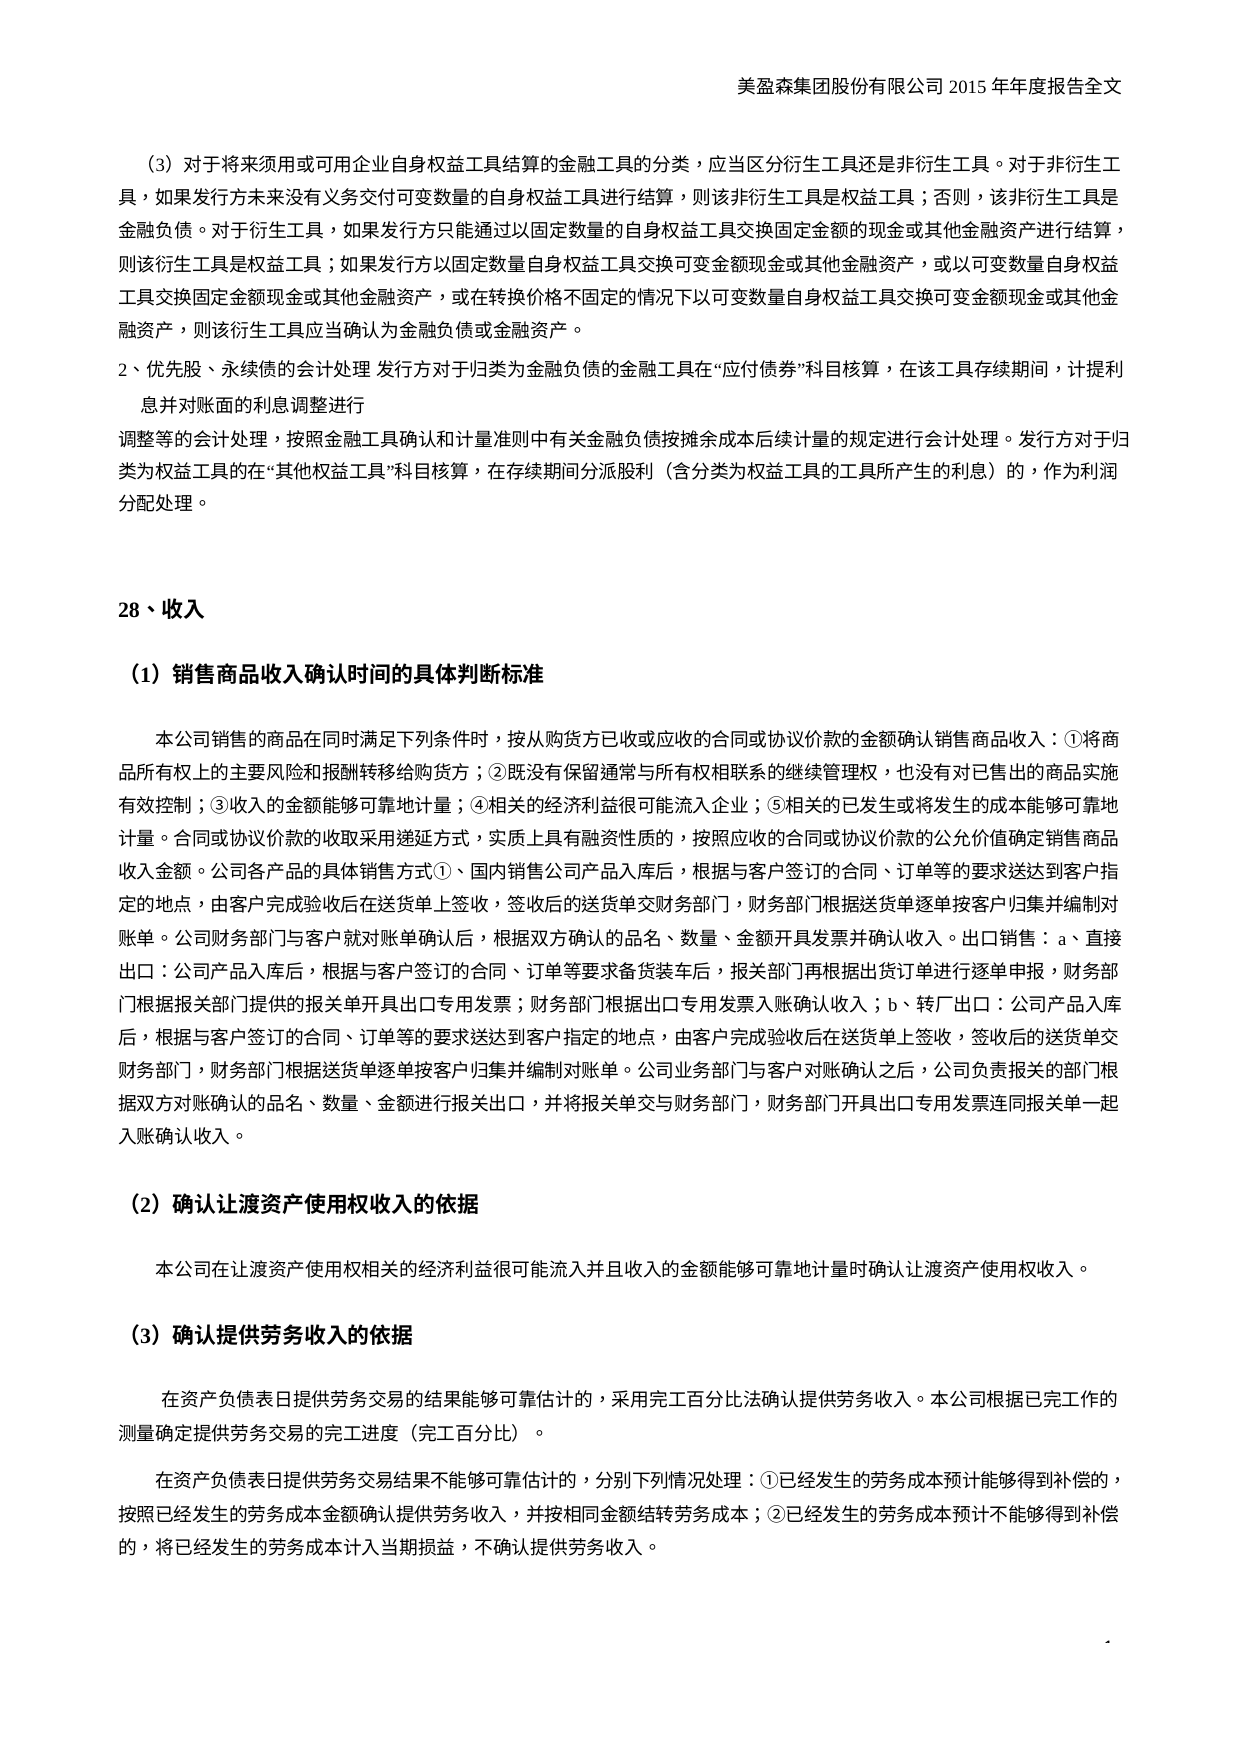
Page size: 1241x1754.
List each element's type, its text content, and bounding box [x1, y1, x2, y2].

subtitle （2）确认让渡资产使用权收入的依据 [118, 1189, 1131, 1219]
text 本公司在让渡资产使用权相关的经济利益很可能流入并且收入的金额能够可靠地计量时确认让渡资产使用权收入。 [155, 1256, 1131, 1282]
text 类为权益工具的在“其他权益工具”科目核算，在存续期间分派股利（含分类为权益工具的工具所产生的利息）的，作为利润 分配处理。 [118, 458, 1131, 516]
text 2、优先股、永续债的会计处理 发行方对于归类为金融负债的金融工具在“应付债券”科目核算，在该工具存续期间，计提利息并对账面的利息调整进行 [118, 357, 1131, 418]
subtitle 28、收入 [118, 594, 1131, 624]
text 调整等的会计处理，按照金融工具确认和计量准则中有关金融负债按摊余成本后续计量的规定进行会计处理。发行方对于归 [118, 428, 1142, 451]
text 在资产负债表日提供劳务交易结果不能够可靠估计的，分别下列情况处理：①已经发生的劳务成本预计能够得到补偿的， 按照已经发生的劳务成本金额确认提供劳务收入，并按相同金额结转劳务成本；②已经发生的劳务成本预计不能够得到补偿 的，将已经发生的劳务成本计入当期损益，不确认提供劳务收入。 [118, 1468, 1131, 1560]
subtitle （1）销售商品收入确认时间的具体判断标准 [118, 659, 1131, 689]
subtitle （3）确认提供劳务收入的依据 [118, 1320, 1131, 1349]
text 在资产负债表日提供劳务交易的结果能够可靠估计的，采用完工百分比法确认提供劳务收入。本公司根据已完工作的 测量确定提供劳务交易的完工进度（完工百分比）。 [118, 1387, 1131, 1445]
text （3）对于将来须用或可用企业自身权益工具结算的金融工具的分类，应当区分衍生工具还是非衍生工具。对于非衍生工 具，如果发行方未来没有义务交付可变数量的自身权益工具进行结算，则该非衍生工具是权益工具；否则，该非衍生工具是 金融负债。对于衍生工具，如果发行方只能通过以固定数量的自身权益工具交换固定金额的现金或其他金融资产进行结算， 则该衍生工具是权益工具；如果发行方以固定数量自身权益工具交换可变金额现金或其他金融资产，或以可变数量自身权益 工具交换固定金额现金或其他金融资产，或在转换价格不固定的情况下以可变数量自身权益工具交换可变金额现金或其他金 融资产，则该衍生工具应当确认为金融负债或金融资产。 [118, 151, 1132, 343]
text 本公司销售的商品在同时满足下列条件时，按从购货方已收或应收的合同或协议价款的金额确认销售商品收入：①将商 品所有权上的主要风险和报酬转移给购货方；②既没有保留通常与所有权相联系的继续管理权，也没有对已售出的商品实施 有效控制；③收入的金额能够可靠地计量；④相关的经济利益很可能流入企业；⑤相关的已发生或将发生的成本能够可靠地 计量。合同或协议价款的收取采用递延方式，实质上具有融资性质的，按照应收的合同或协议价款的公允价值确定销售商品 收入金额。公司各产品的具体销售方式①、国内销售公司产品入库后，根据与客户签订的合同、订单等的要求送达到客户指 定的地点，由客户完成验收后在送货单上签收，签收后的送货单交财务部门，财务部门根据送货单逐单按客户归集并编制对 账单。公司财务部门与客户就对账单确认后，根据双方确认的品名、数量、金额开具发票并确认收入。出口销售：a、直接 出口：公司产品入库后，根据与客户签订的合同、订单等要求备货装车后，报关部门再根据出货订单进行逐单申报，财务部 门根据报关部门提供的报关单开具出口专用发票；财务部门根据出口专用发票入账确认收入；b、转厂出口：公司产品入库 后，根据与客户签订的合同、订单等的要求送达到客户指定的地点，由客户完成验收后在送货单上签收，签收后的送货单交 财务部门，财务部门根据送货单逐单按客户归集并编制对账单。公司业务部门与客户对账确认之后，公司负责报关的部门根 据双方对账确认的品名、数量、金额进行报关出口，并将报关单交与财务部门，财务部门开具出口专用发票连同报关单一起 入账确认收入。 [118, 726, 1122, 1149]
